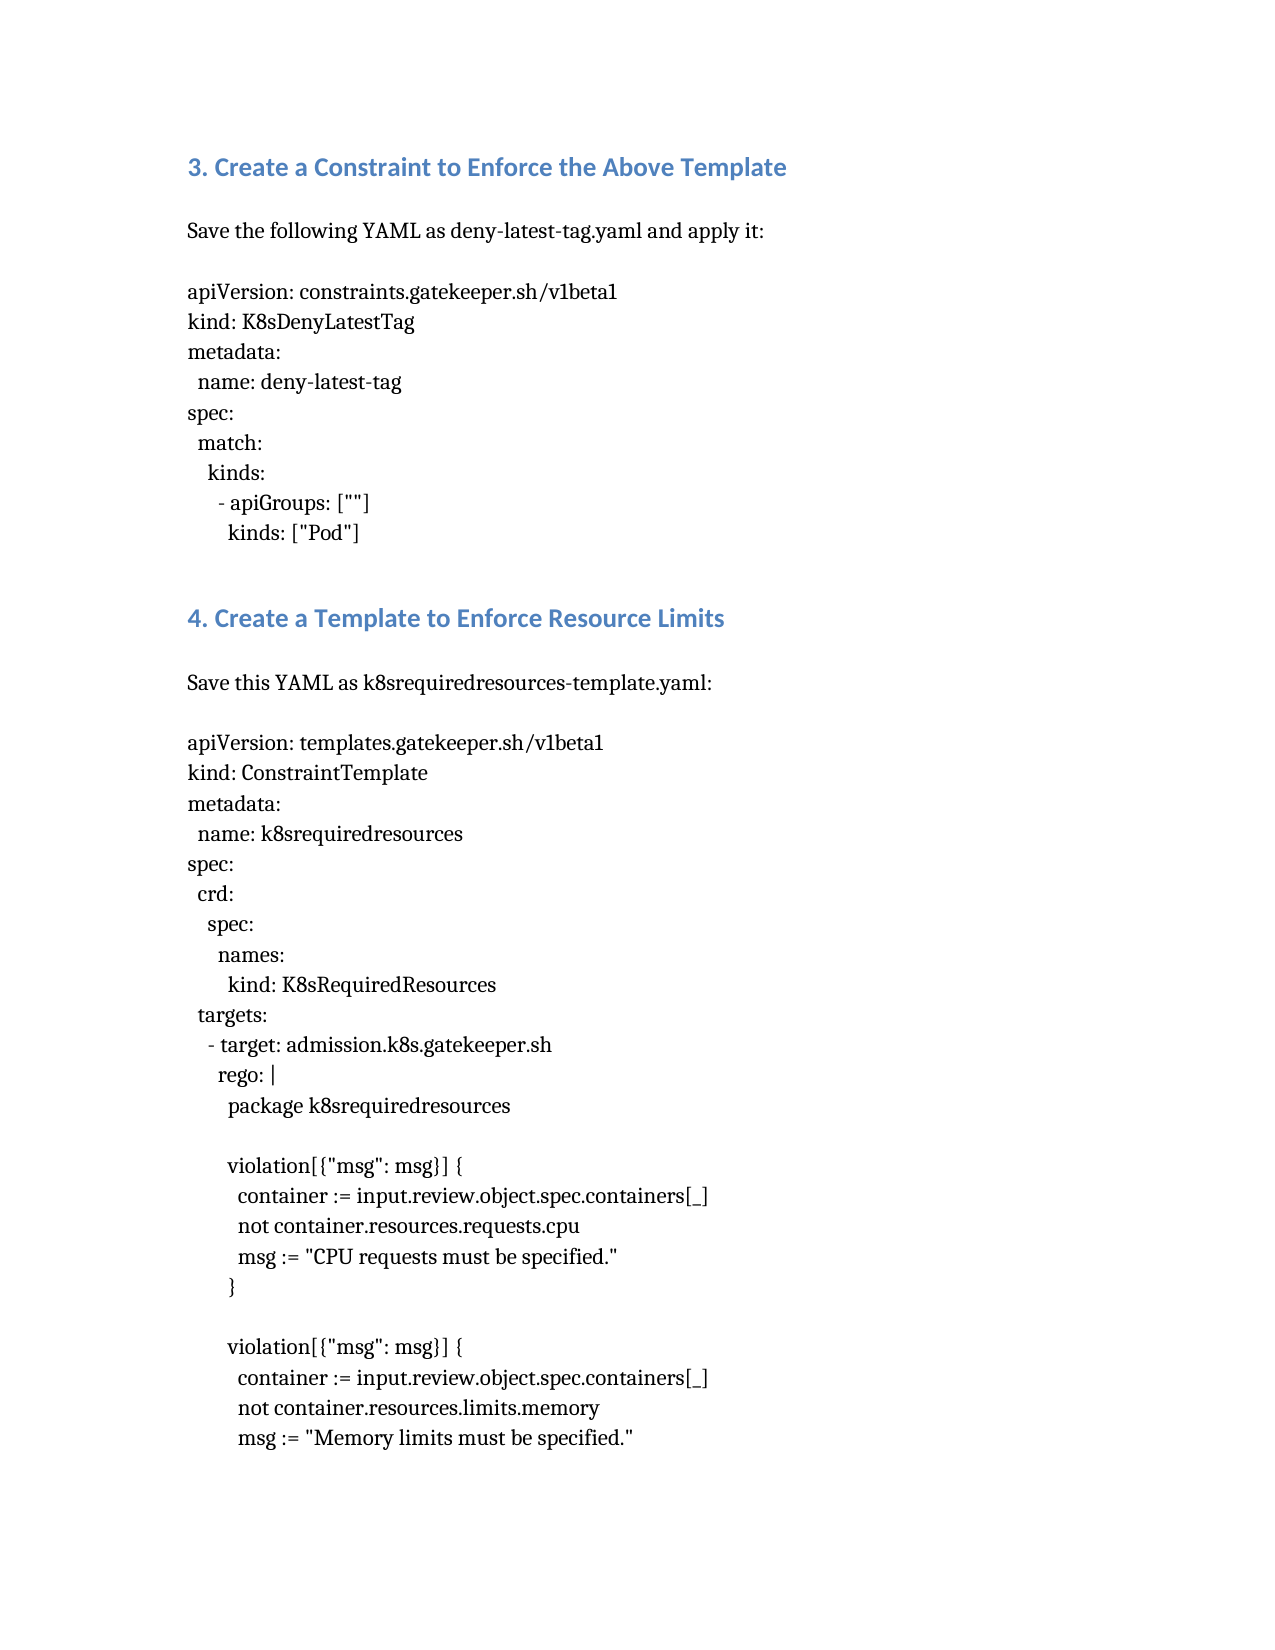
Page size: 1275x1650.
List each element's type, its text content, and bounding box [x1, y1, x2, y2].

subtitle 3. Create a Constraint to Enforce the Above Template [187, 150, 1087, 183]
subtitle 4. Create a Template to Enforce Resource Limits [187, 601, 1087, 634]
text Save the following YAML as deny-latest-tag.yaml and apply it: apiVersion: constraints.gatekeeper.sh/v1beta1 kind: K8sDenyLatestTag metadata: name: deny-latest-tag spec: match: kinds: - apiGroups: [""] kinds: ["Pod"] [187, 188, 1087, 577]
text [187, 639, 1087, 1451]
